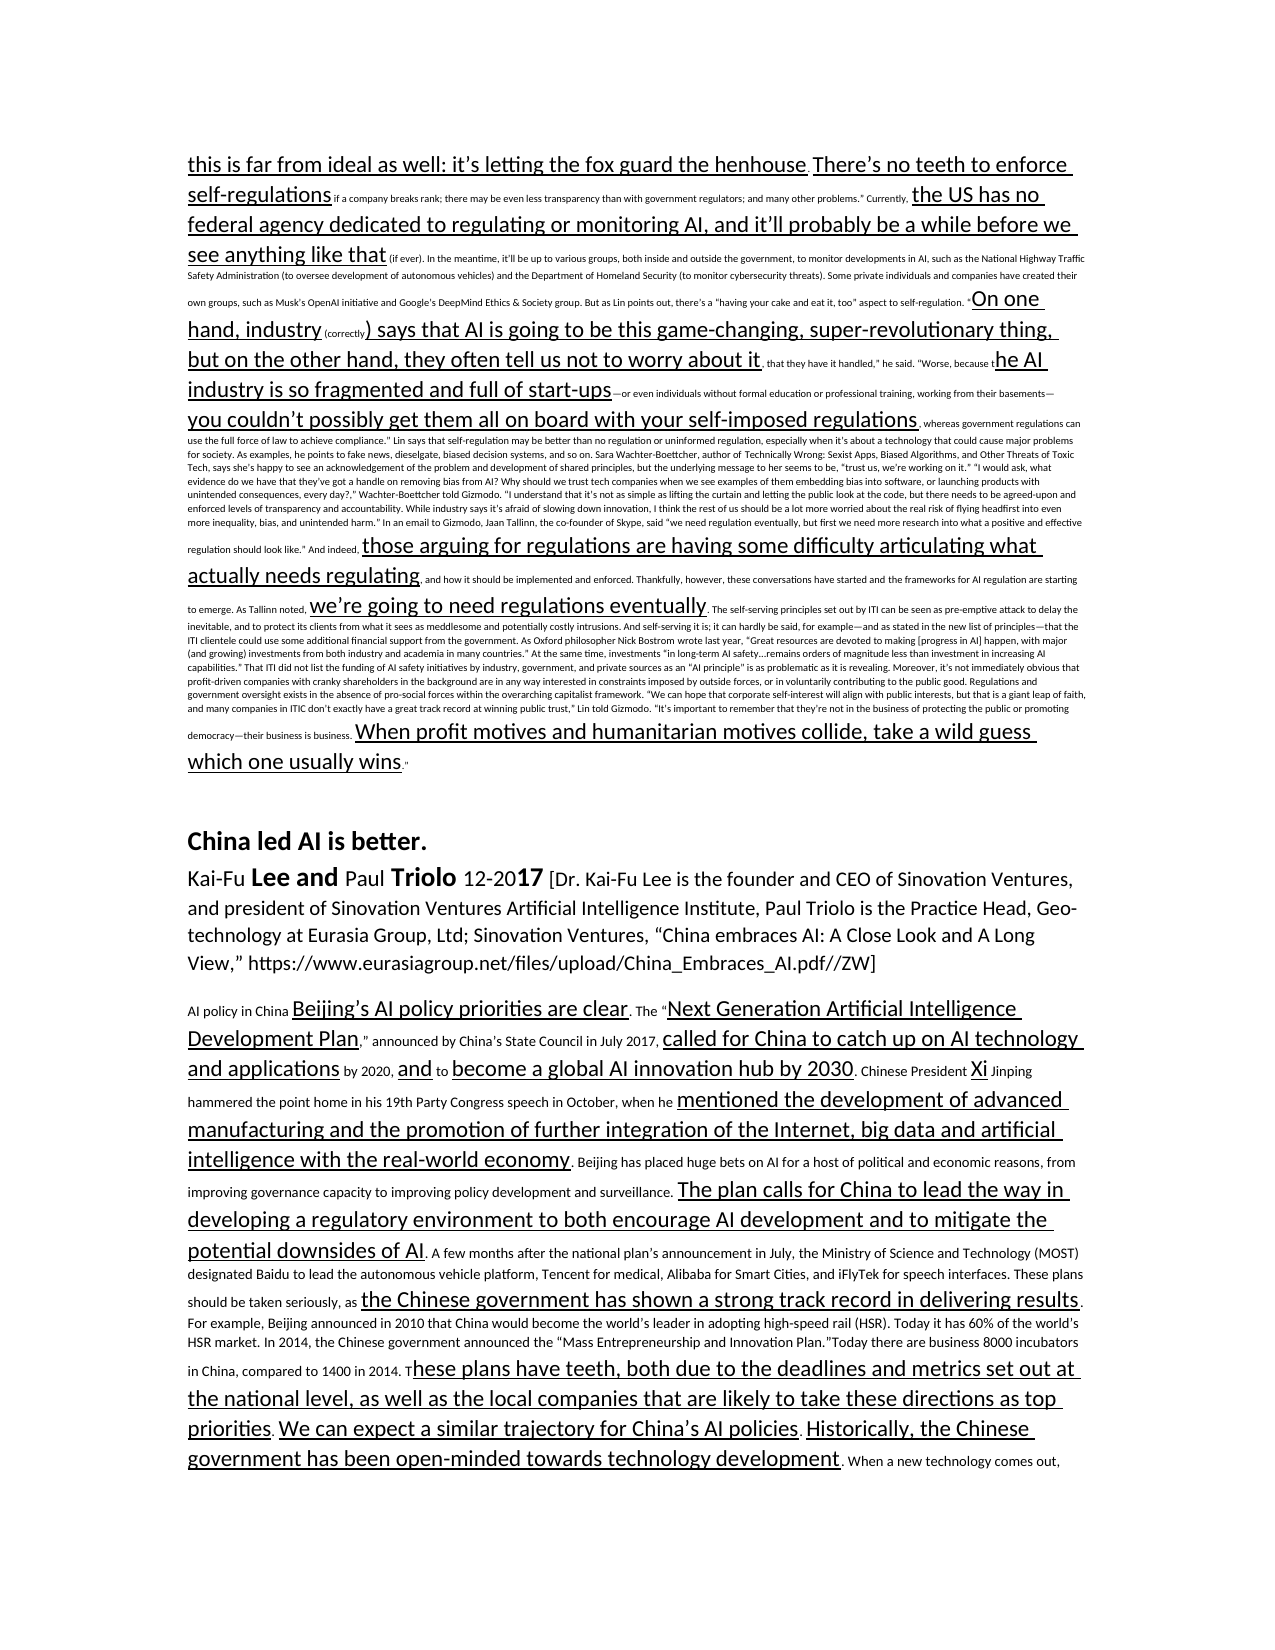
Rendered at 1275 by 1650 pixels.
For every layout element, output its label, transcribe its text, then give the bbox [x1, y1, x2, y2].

text Kai-Fu Lee and Paul Triolo 12-2017 [Dr. Kai-Fu Lee is the founder and CEO of Sinovation Ventures, and president of Sinovation Ventures Artificial Intelligence Institute, Paul Triolo is the Practice Head, Geo-technology at Eurasia Group, Ltd; Sinovation Ventures, “China embraces AI: A Close Look and A Long View,” https://www.eurasiagroup.net/files/upload/China_Embraces_AI.pdf//ZW] [187, 860, 1087, 975]
subtitle China led AI is better. [187, 824, 1087, 858]
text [187, 150, 1087, 775]
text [187, 994, 1087, 1472]
